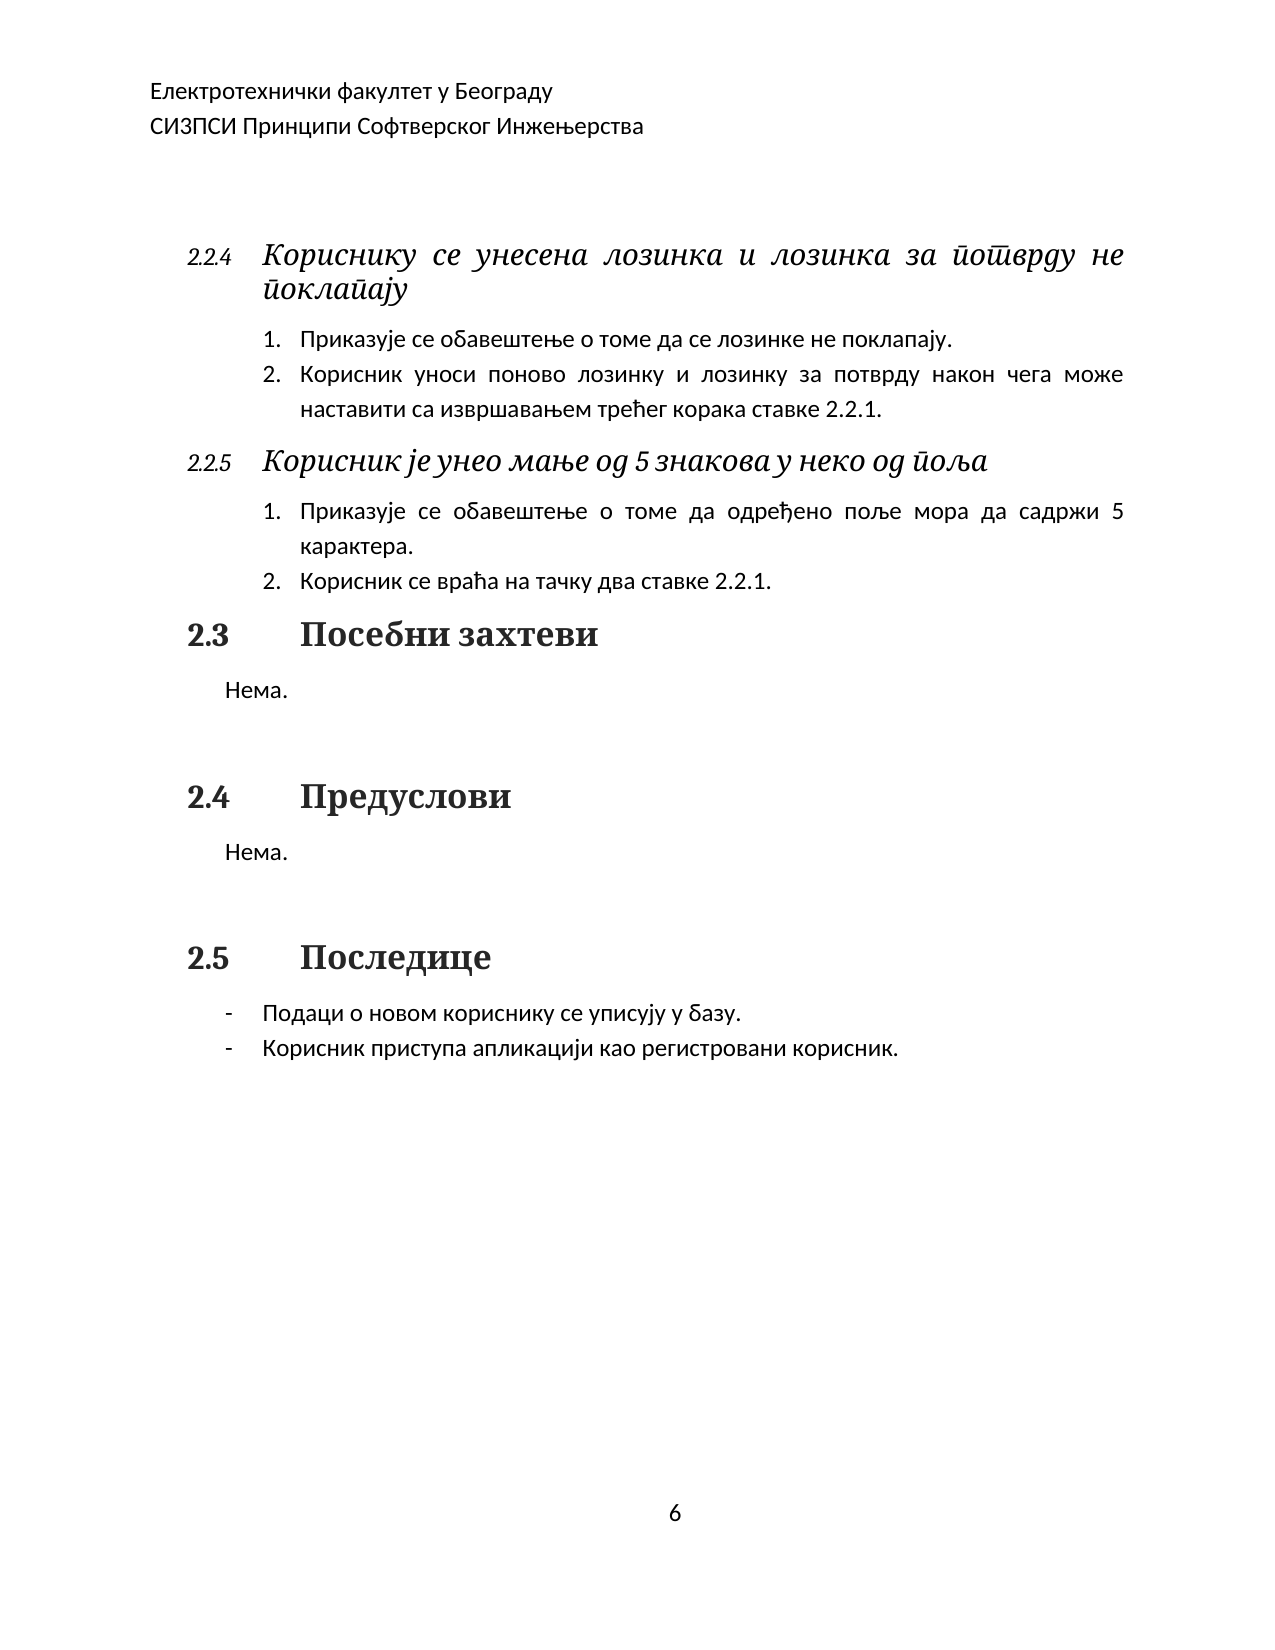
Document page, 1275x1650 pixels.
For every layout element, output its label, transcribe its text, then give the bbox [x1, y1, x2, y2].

list Приказује се обавештење о томе да одређено поље мора да садржи 5 карактера. [262, 495, 1125, 561]
text Нема. [225, 836, 1125, 867]
subtitle Корисник је унео мање од 5 знакова у неко од поља [187, 445, 1125, 478]
list Корисник се враћа на тачку два ставке 2.2.1. [262, 565, 1125, 596]
list Подаци о новом кориснику се уписују у базу. [225, 997, 1125, 1028]
list Корисник приступа апликацији као регистровани корисник. [225, 1032, 1125, 1063]
subtitle Предуслови [187, 778, 1125, 816]
list Приказује се обавештење о томе да се лозинке не поклапају. [262, 323, 1125, 354]
subtitle Посебни захтеви [187, 617, 1125, 655]
subtitle Кориснику се унесена лозинка и лозинка за потврду не поклапају [187, 239, 1125, 306]
list Корисник уноси поново лозинку и лозинку за потврду након чега може наставити са извршавањем трећег корака ставке 2.2.1. [262, 358, 1125, 424]
subtitle Последице [187, 939, 1125, 978]
text Нема. [225, 675, 1125, 705]
